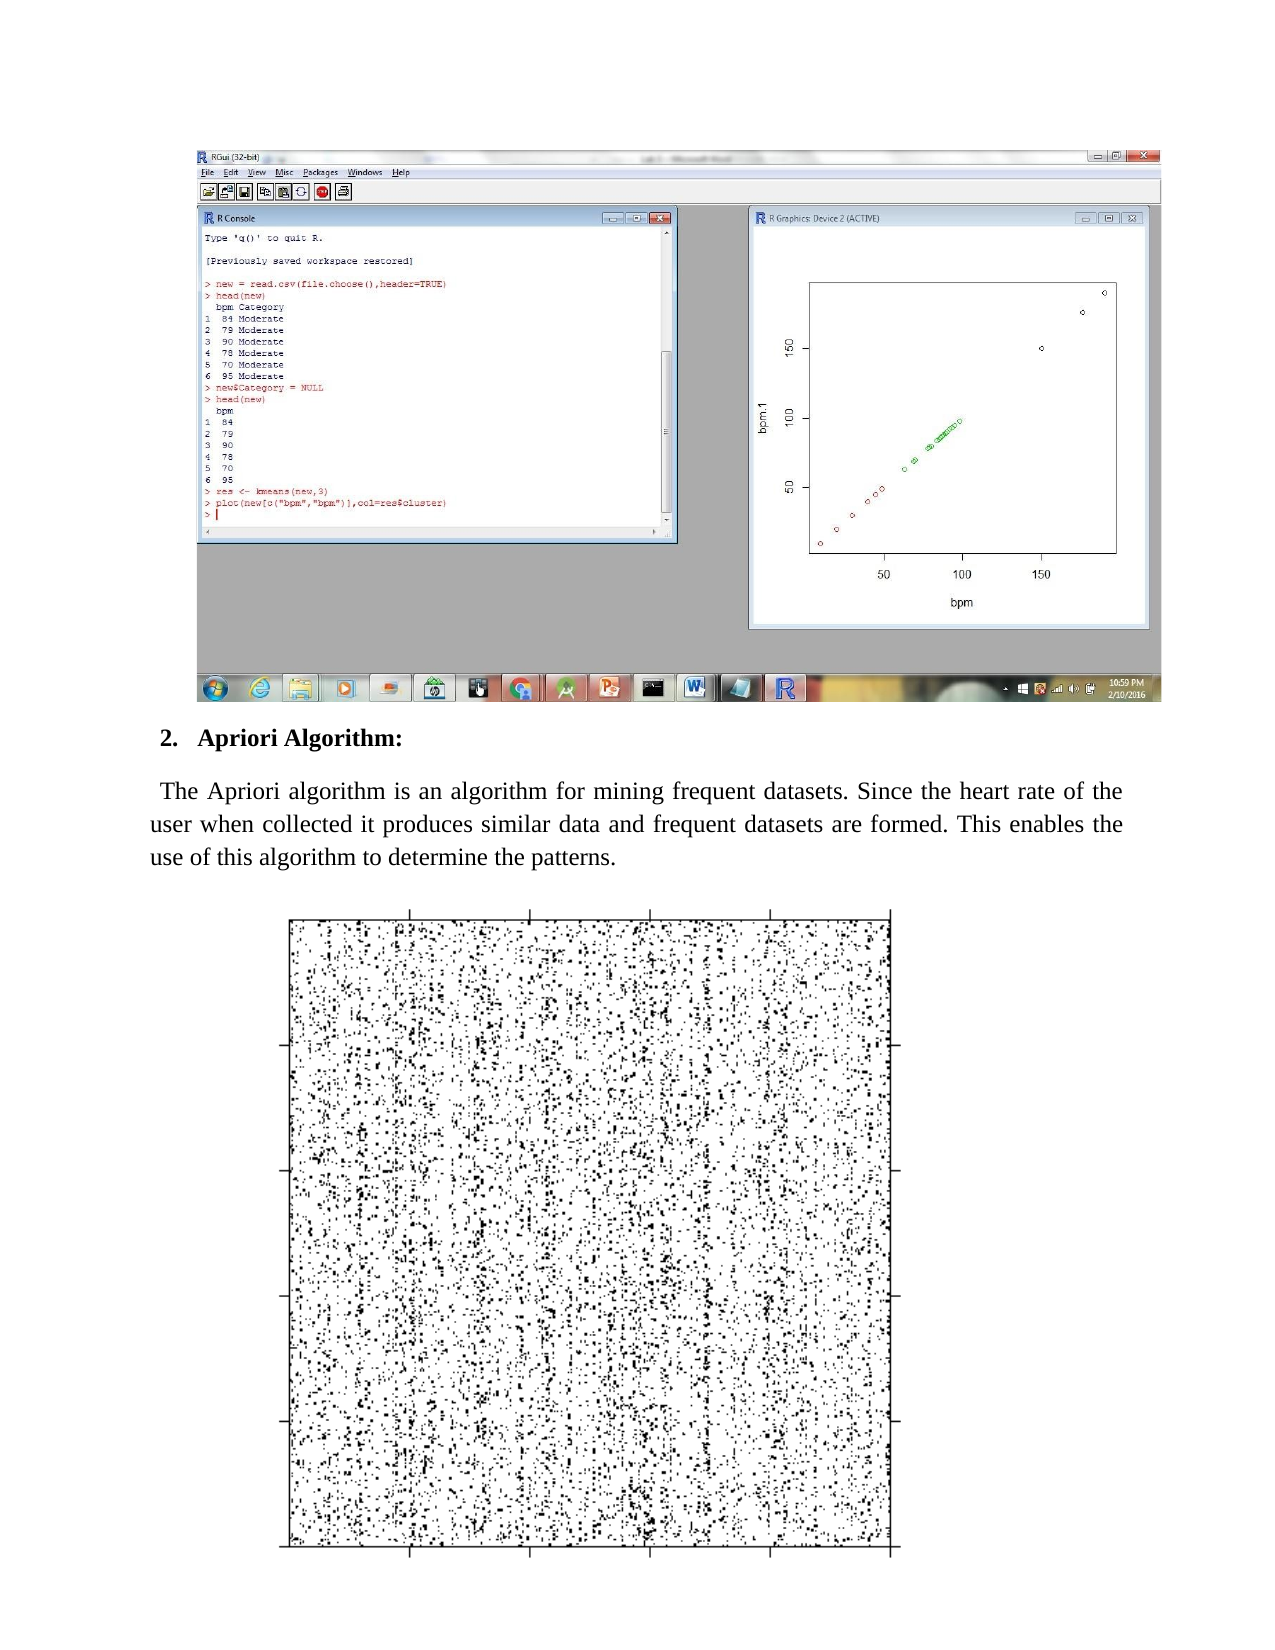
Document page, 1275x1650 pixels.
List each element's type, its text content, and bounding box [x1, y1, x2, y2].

picture [272, 908, 912, 1565]
subtitle Apriori Algorithm: [159, 723, 1173, 752]
text The Apriori algorithm is an algorithm for mining frequent datasets. Since the heart rate of the user when collected it produces similar data and frequent datasets are formed. This enables the use of this algorithm to determine the patterns. [150, 776, 1124, 871]
picture [196, 150, 1162, 702]
